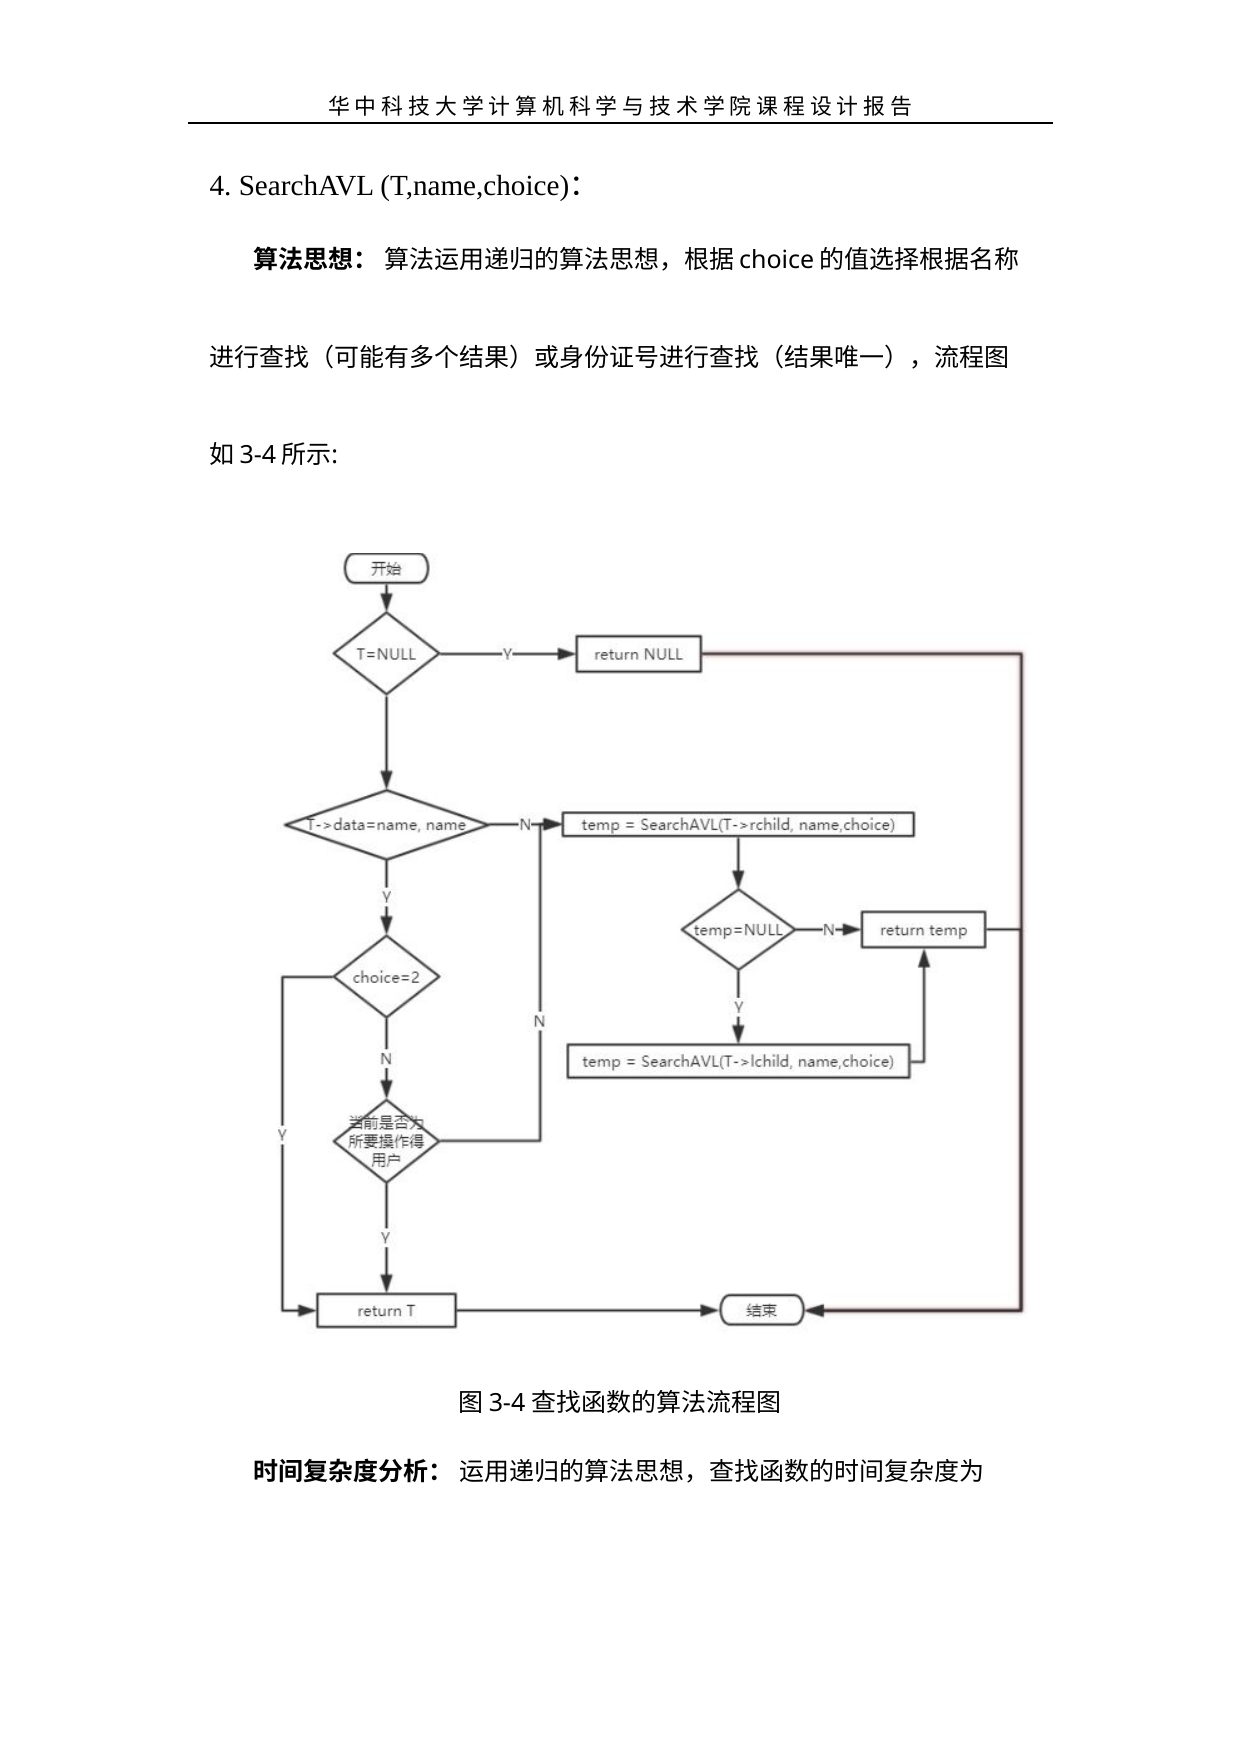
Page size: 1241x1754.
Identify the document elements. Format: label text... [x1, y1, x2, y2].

picture [187, 553, 1032, 1335]
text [209, 1437, 1031, 1502]
text 图3-4 查找函数的算法流程图 [187, 1382, 1053, 1419]
text 4. SearchAVL (T,name,choice)： [187, 162, 1031, 204]
text 算法思想： 算法运用递归的算法思想，根据choice的值选择根据名称进行查找（可能有多个结果）或身份证号进行查找（结果唯一），流程图如3-4所示: [209, 225, 1031, 485]
